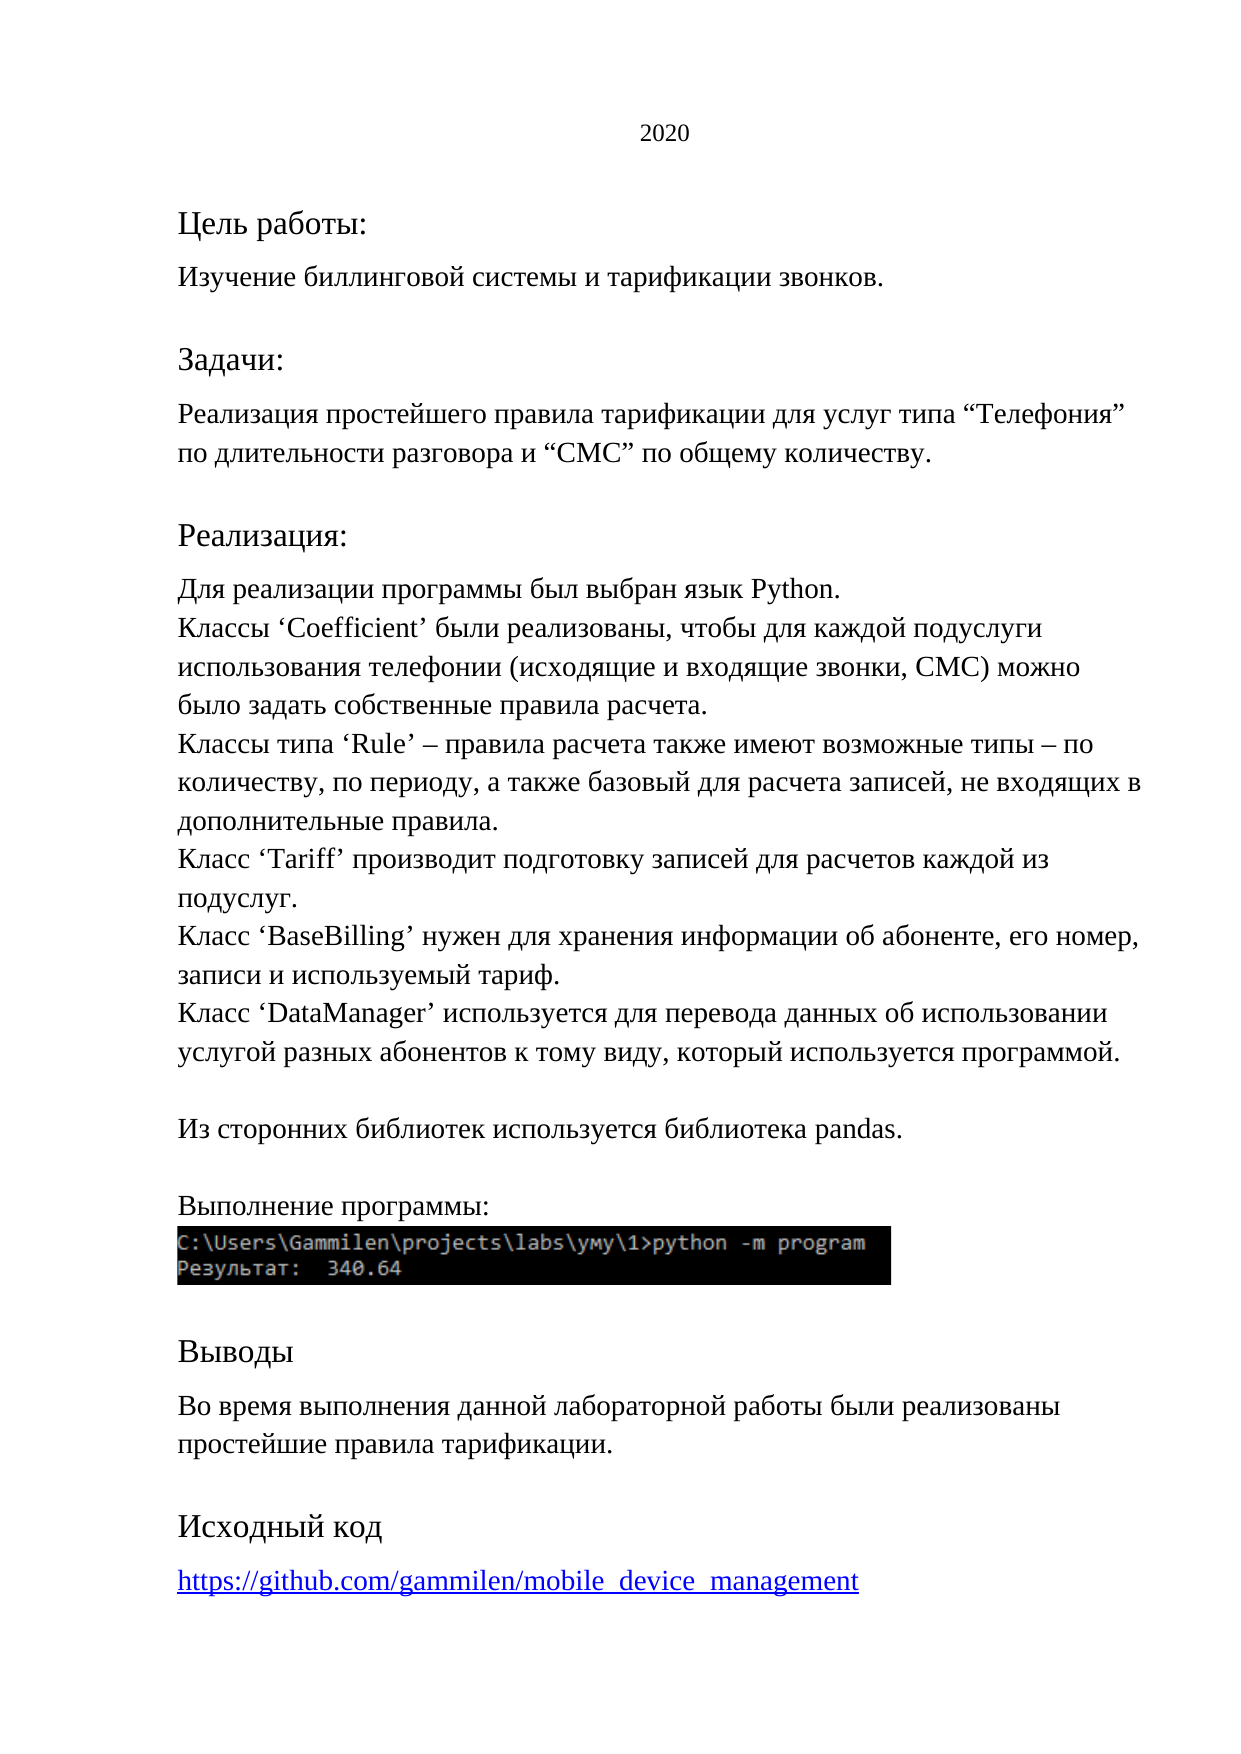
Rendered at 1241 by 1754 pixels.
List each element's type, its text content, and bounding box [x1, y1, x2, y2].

subtitle Реализация: [177, 515, 1152, 553]
text Для реализации программы был выбран язык Python. [177, 572, 1152, 605]
subtitle Выводы [177, 1331, 1152, 1369]
text 2020 [177, 118, 1152, 147]
text Из сторонних библиотек используется библиотека pandas. [177, 1111, 1152, 1145]
text Изучение биллинговой системы и тарификации звонков. [177, 259, 1152, 293]
text Класс ‘DataManager’ используется для перевода данных об использовании услугой разных абонентов к тому виду, который используется программой. [177, 996, 1152, 1068]
text Реализация простейшего правила тарификации для услуг типа “Телефония” по длительности разговора и “СМС” по общему количеству. [177, 396, 1152, 468]
text Классы ‘Coefficient’ были реализованы, чтобы для каждой подуслуги использования телефонии (исходящие и входящие звонки, СМС) можно было задать собственные правила расчета. [177, 610, 1152, 721]
text Классы типа ‘Rule’ – правила расчета также имеют возможные типы – по количеству, по периоду, а также базовый для расчета записей, не входящих в дополнительные правила. [177, 726, 1152, 836]
subtitle Цель работы: [177, 203, 1152, 241]
subtitle Задачи: [177, 340, 1152, 378]
text https://github.com/gammilen/mobile_device_management [177, 1563, 1152, 1597]
text Класс ‘Tariff’ производит подготовку записей для расчетов каждой из подуслуг. [177, 841, 1152, 913]
text Класс ‘BaseBilling’ нужен для хранения информации об абоненте, его номер, записи и используемый тариф. [177, 918, 1152, 991]
picture [177, 1226, 892, 1285]
text Во время выполнения данной лабораторной работы были реализованы простейшие правила тарификации. [177, 1388, 1152, 1460]
subtitle Исходный код [177, 1507, 1152, 1545]
text Выполнение программы: [177, 1188, 1152, 1222]
